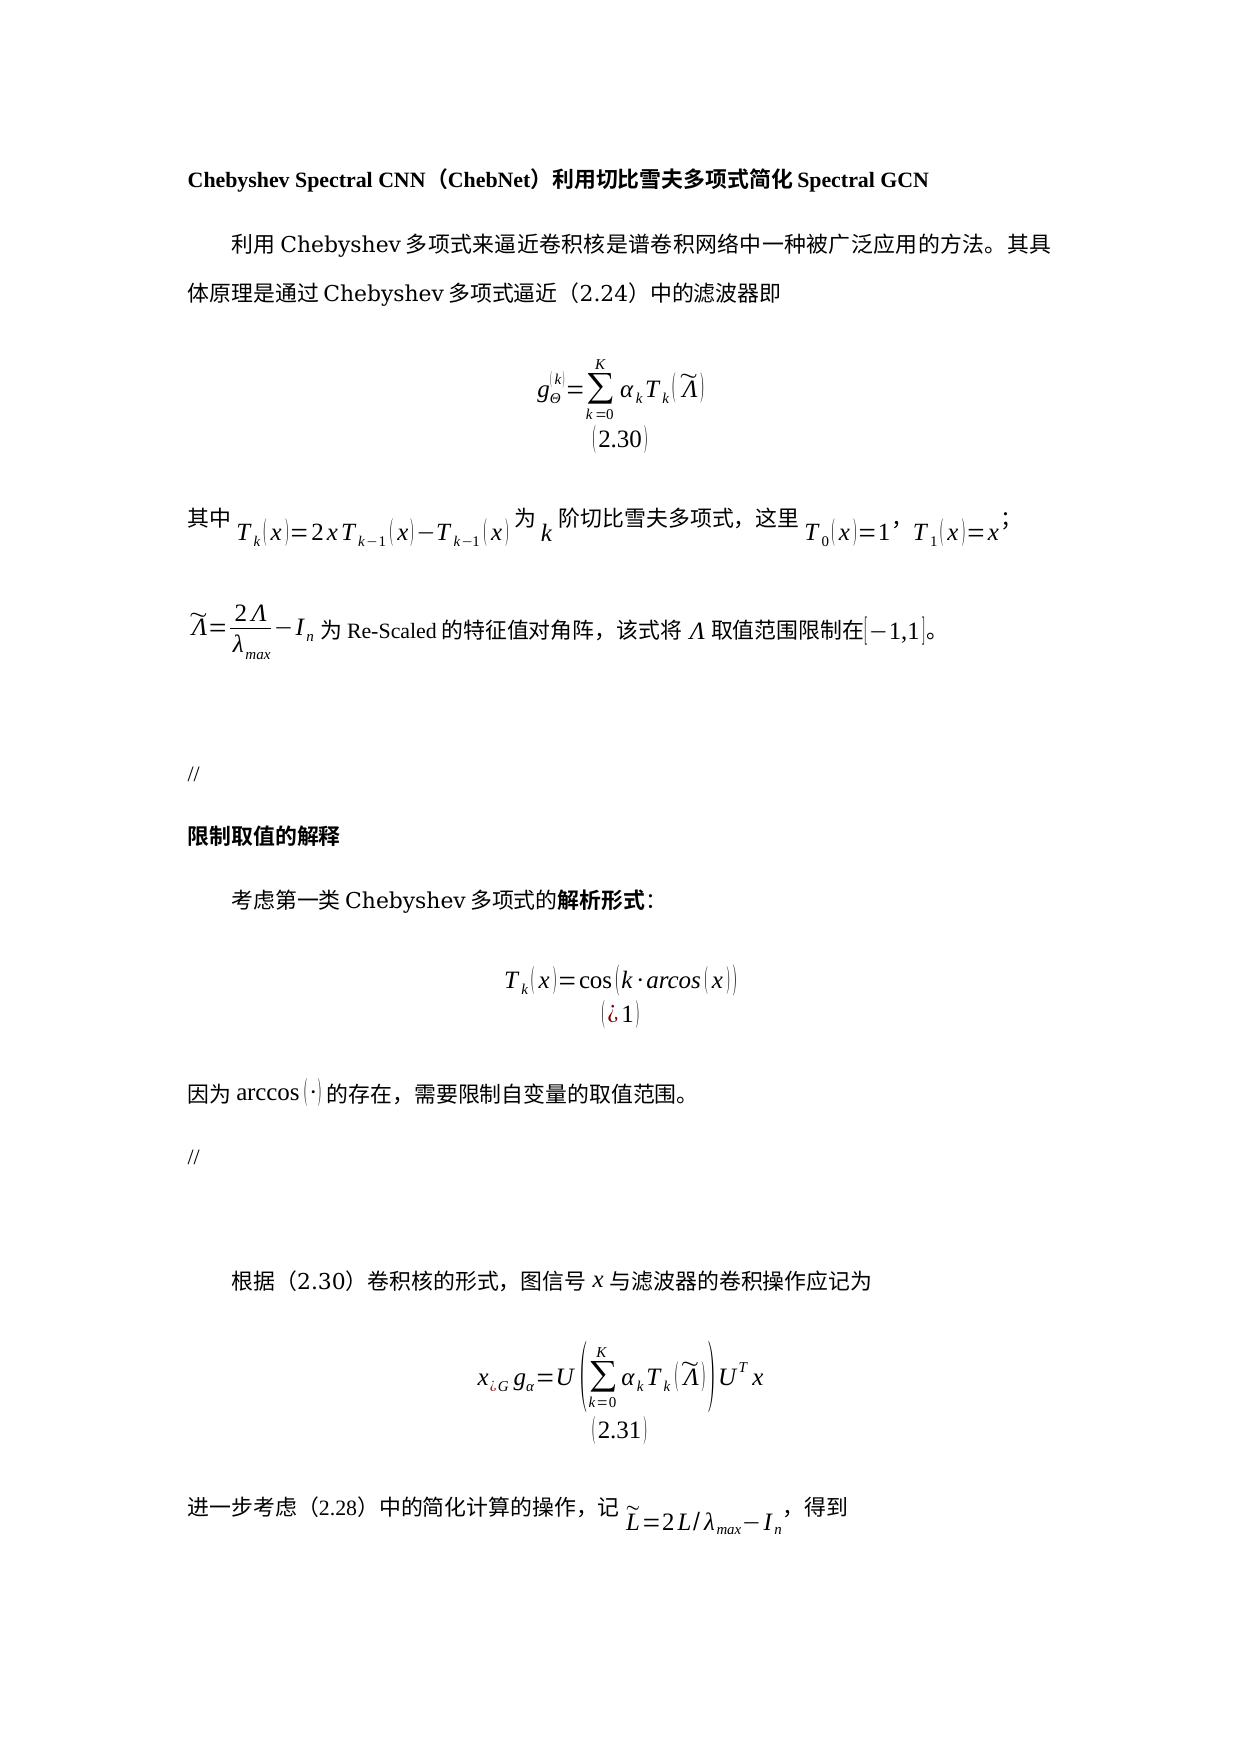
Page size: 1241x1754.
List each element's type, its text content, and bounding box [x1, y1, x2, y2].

text 考虑第一类Chebyshev多项式的解析形式： [187, 883, 1053, 915]
text 限制取值的解释 [187, 818, 1053, 851]
text 进一步考虑（2.28）中的简化计算的操作，记 ，得到 [187, 1489, 1053, 1554]
text 根据（2.30）卷积核的形式，图信号 与滤波器的卷积操作应记为 [187, 1263, 1053, 1296]
text Chebyshev Spectral CNN（ChebNet）利用切比雪夫多项式简化Spectral GCN [187, 162, 1053, 194]
text 利用Chebyshev多项式来逼近卷积核是谱卷积网络中一种被广泛应用的方法。其具体原理是通过Chebyshev多项式逼近（2.24）中的滤波器即 [187, 227, 1053, 308]
text 因为 的存在，需要限制自变量的取值范围。 [187, 1076, 1053, 1109]
text // [187, 757, 1053, 789]
text 其中 为 阶切比雪夫多项式，这里 ，； 为Re-Scaled的特征值对角阵，该式将 取值范围限制在。 [187, 501, 1053, 663]
text // [187, 1141, 1053, 1173]
